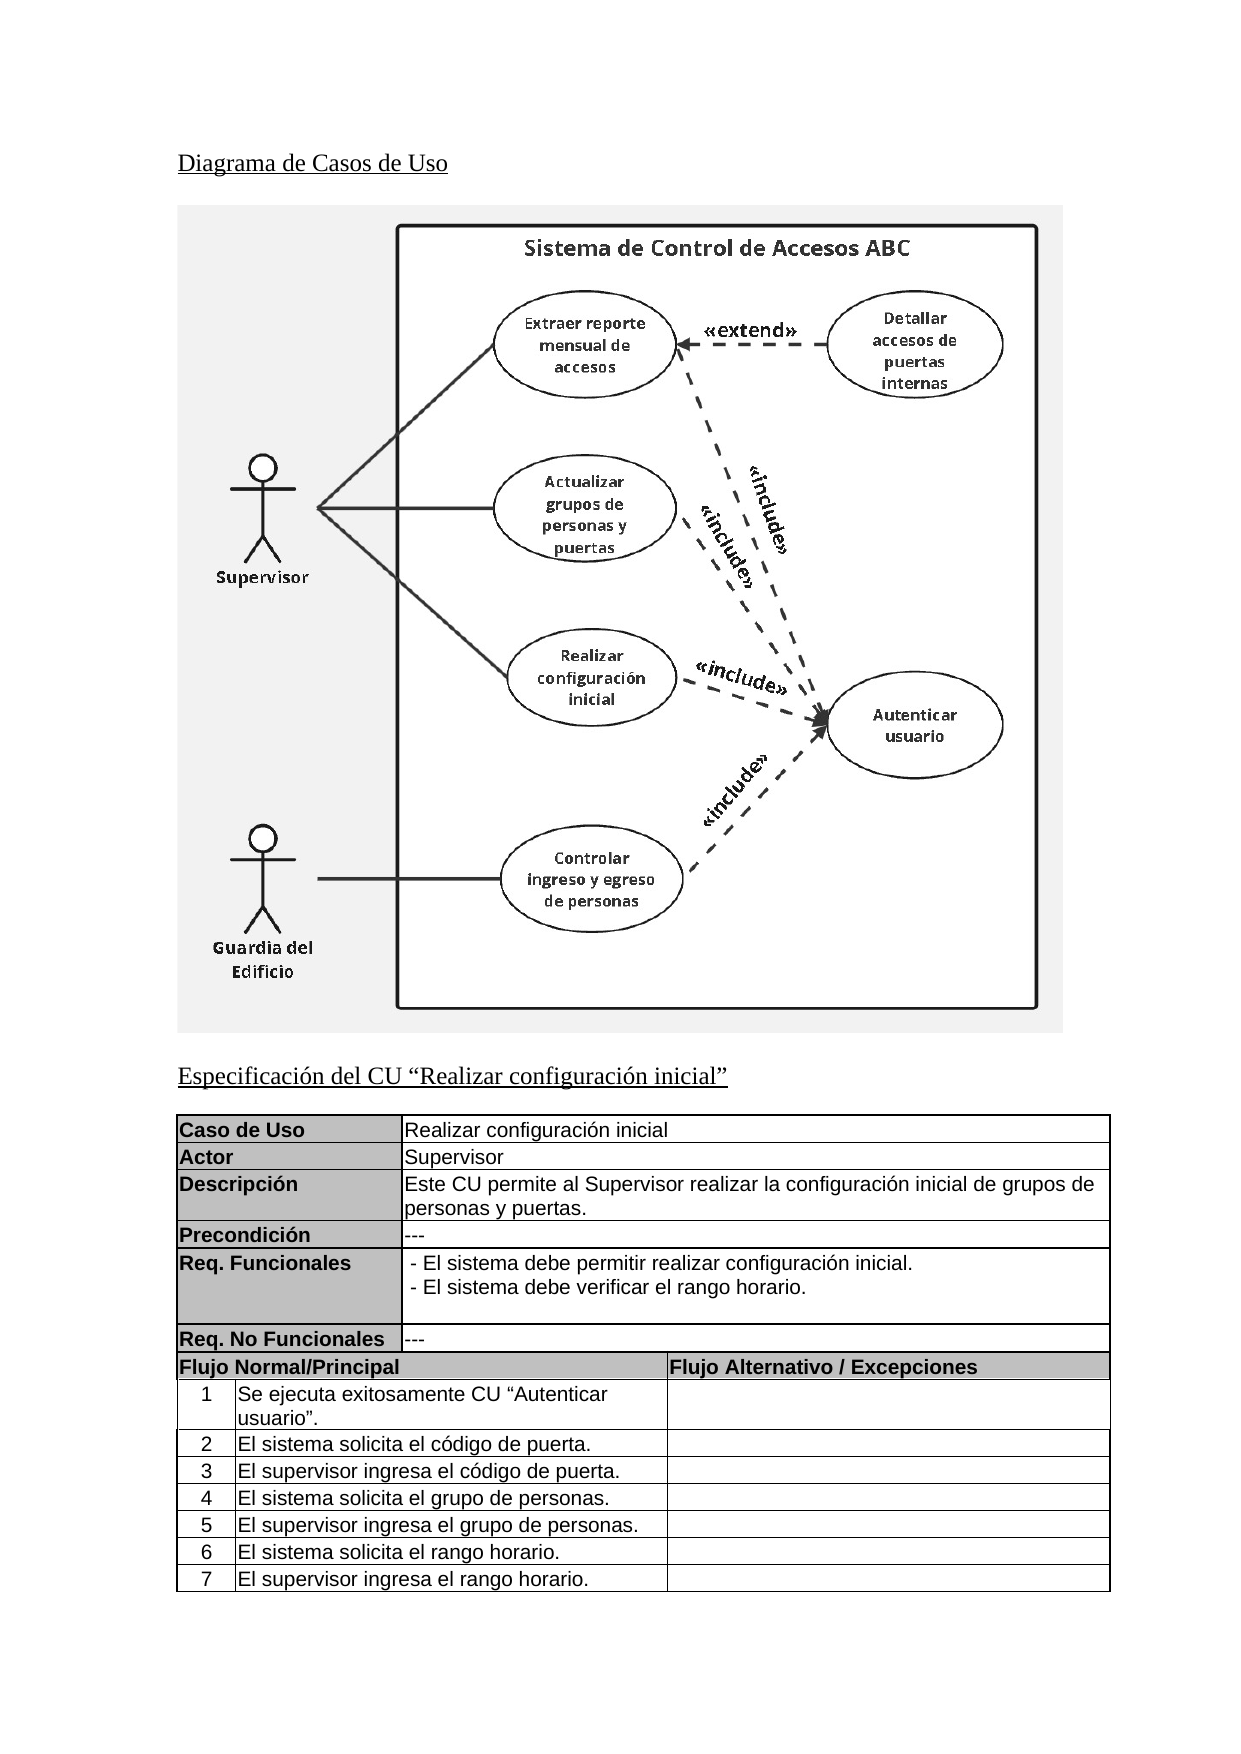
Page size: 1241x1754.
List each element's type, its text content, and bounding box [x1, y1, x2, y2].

text Especificación del CU “Realizar configuración inicial” [177, 1061, 1063, 1090]
table_cell [668, 1511, 1109, 1537]
table_cell - El sistema debe permitir realizar configuración inicial. - El sistema debe verificar el rango horario. [403, 1249, 1109, 1323]
table_cell 4 [178, 1484, 235, 1510]
table_cell Supervisor [403, 1143, 1109, 1169]
table_cell [668, 1380, 1110, 1429]
table_cell 1 [178, 1380, 235, 1429]
table_cell 5 [178, 1511, 235, 1537]
table_cell 7 [178, 1565, 235, 1591]
text Diagrama de Casos de Uso [177, 148, 1063, 176]
table_cell El sistema solicita el grupo de personas. [236, 1484, 667, 1510]
table_cell Flujo Alternativo / Excepciones [668, 1353, 1109, 1378]
table_cell Actor [178, 1143, 401, 1169]
table_cell Req. Funcionales [178, 1249, 401, 1323]
table_cell [668, 1430, 1109, 1456]
table_cell Req. No Funcionales [178, 1325, 401, 1351]
table_cell El supervisor ingresa el grupo de personas. [236, 1511, 667, 1537]
table_cell [668, 1538, 1109, 1564]
table_cell [668, 1484, 1109, 1510]
table_cell --- [403, 1221, 1109, 1247]
table_cell El supervisor ingresa el rango horario. [236, 1565, 667, 1591]
table_cell 2 [178, 1430, 235, 1456]
table_cell El supervisor ingresa el código de puerta. [236, 1457, 667, 1483]
table_cell 6 [178, 1538, 235, 1564]
table_cell Se ejecuta exitosamente CU “Autenticar usuario”. [236, 1380, 667, 1429]
table_cell El sistema solicita el código de puerta. [236, 1430, 667, 1456]
table_header Realizar configuración inicial [403, 1116, 1109, 1142]
table_cell Flujo Normal/Principal [178, 1353, 667, 1378]
table_cell Descripción [178, 1170, 401, 1220]
table_cell Precondición [178, 1221, 401, 1247]
table_cell Este CU permite al Supervisor realizar la configuración inicial de grupos de personas y puertas. [403, 1170, 1109, 1220]
table_cell --- [403, 1325, 1109, 1351]
table_cell [668, 1565, 1109, 1591]
table_cell [668, 1457, 1109, 1483]
table_header Caso de Uso [178, 1116, 401, 1142]
picture [177, 205, 1063, 1033]
table_cell 3 [178, 1457, 235, 1483]
table_cell El sistema solicita el rango horario. [236, 1538, 667, 1564]
